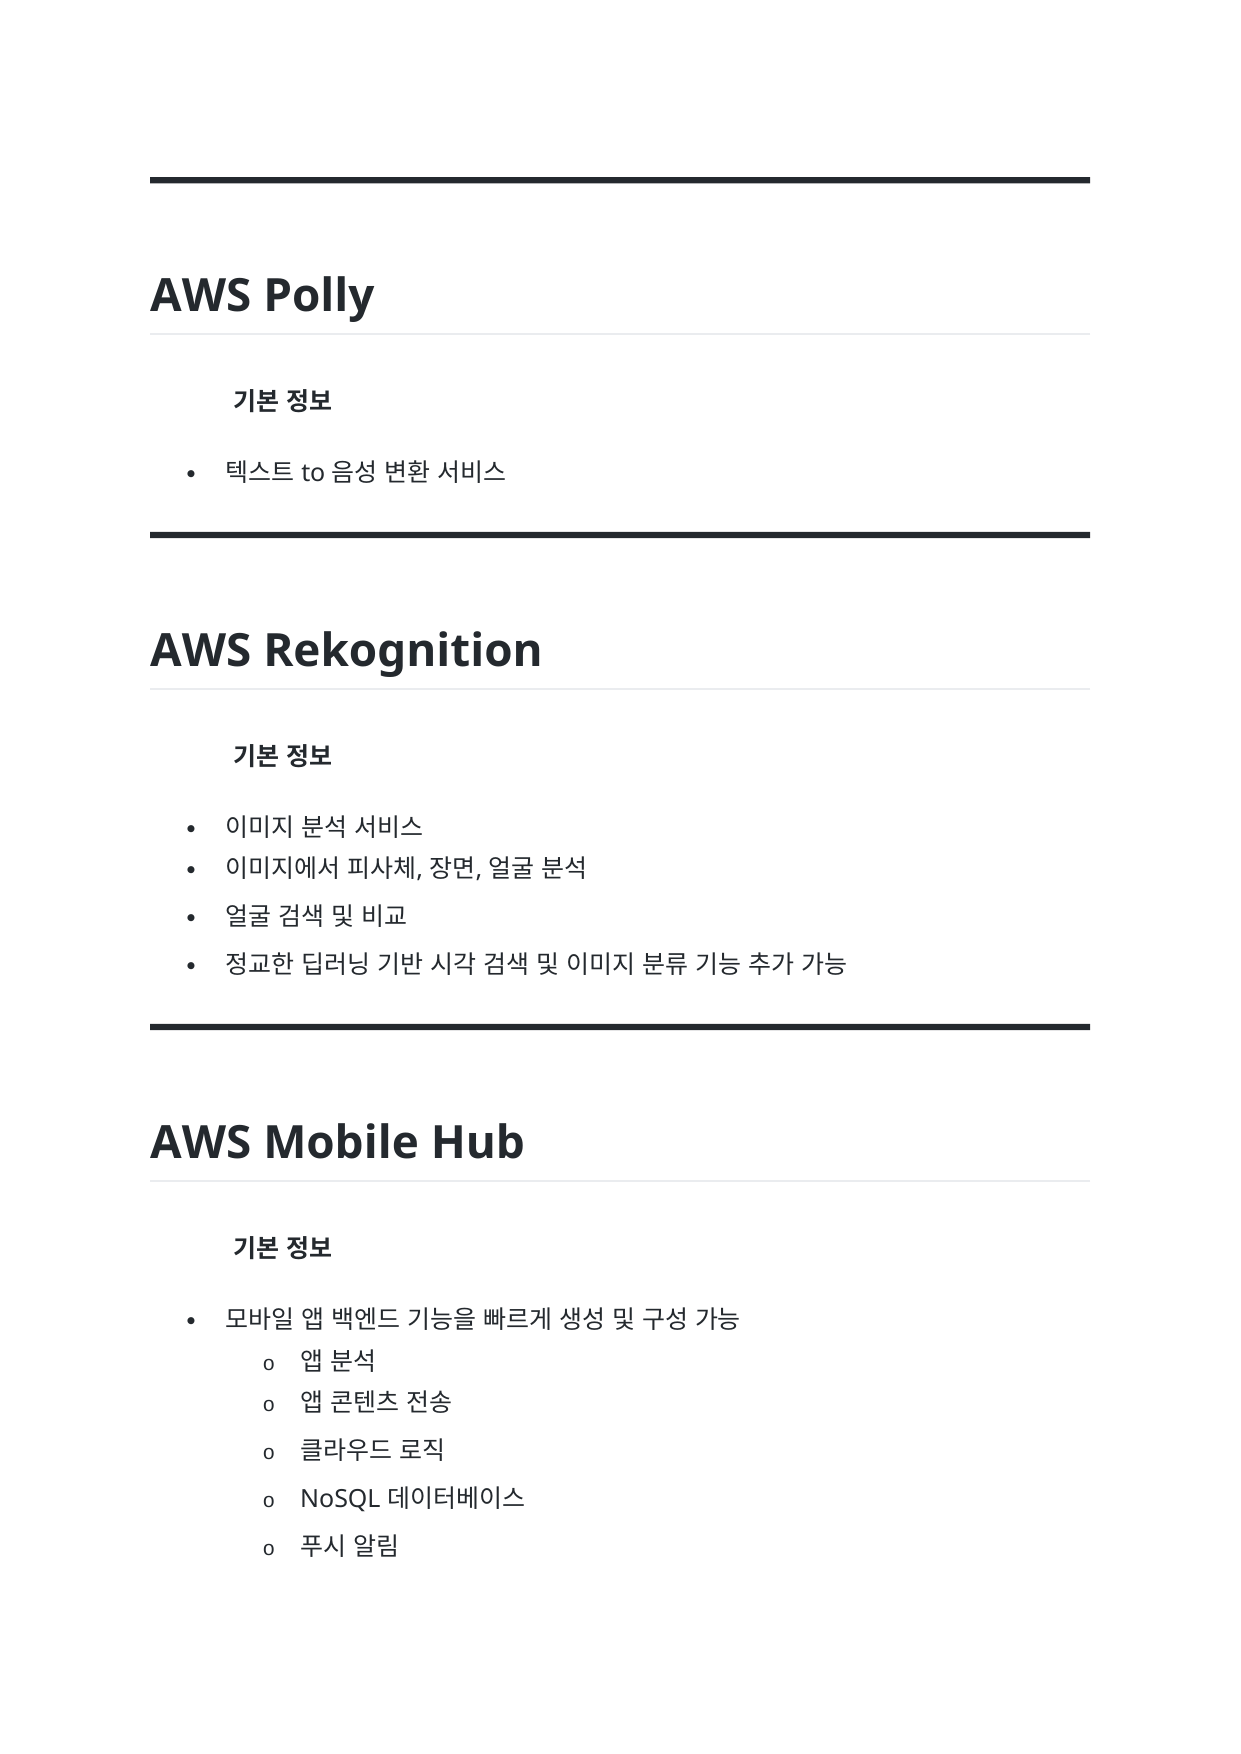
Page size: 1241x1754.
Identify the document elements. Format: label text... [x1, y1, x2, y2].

subtitle 기본 정보 [233, 736, 1090, 773]
list 정교한 딥러닝 기반 시각 검색 및 이미지 분류 기능 추가 가능 [187, 945, 1090, 981]
subtitle AWS Rekognition [150, 617, 1090, 688]
list 클라우드 로직 [262, 1431, 1090, 1467]
list 얼굴 검색 및 비교 [187, 897, 1090, 933]
list 이미지 분석 서비스 [187, 807, 1090, 843]
list 텍스트 to 음성 변환 서비스 [187, 453, 1090, 489]
subtitle 기본 정보 [233, 1228, 1090, 1265]
subtitle 기본 정보 [233, 382, 1090, 418]
list 푸시 알림 [262, 1526, 1090, 1563]
subtitle AWS Polly [150, 263, 1090, 333]
list NoSQL 데이터베이스 [262, 1478, 1090, 1515]
subtitle AWS Mobile Hub [150, 1109, 1090, 1180]
list 앱 콘텐츠 전송 [262, 1383, 1090, 1419]
list 앱 분석 [262, 1341, 1090, 1377]
list 모바일 앱 백엔드 기능을 빠르게 생성 및 구성 가능 [187, 1299, 1090, 1336]
list 이미지에서 피사체, 장면, 얼굴 분석 [187, 849, 1090, 885]
